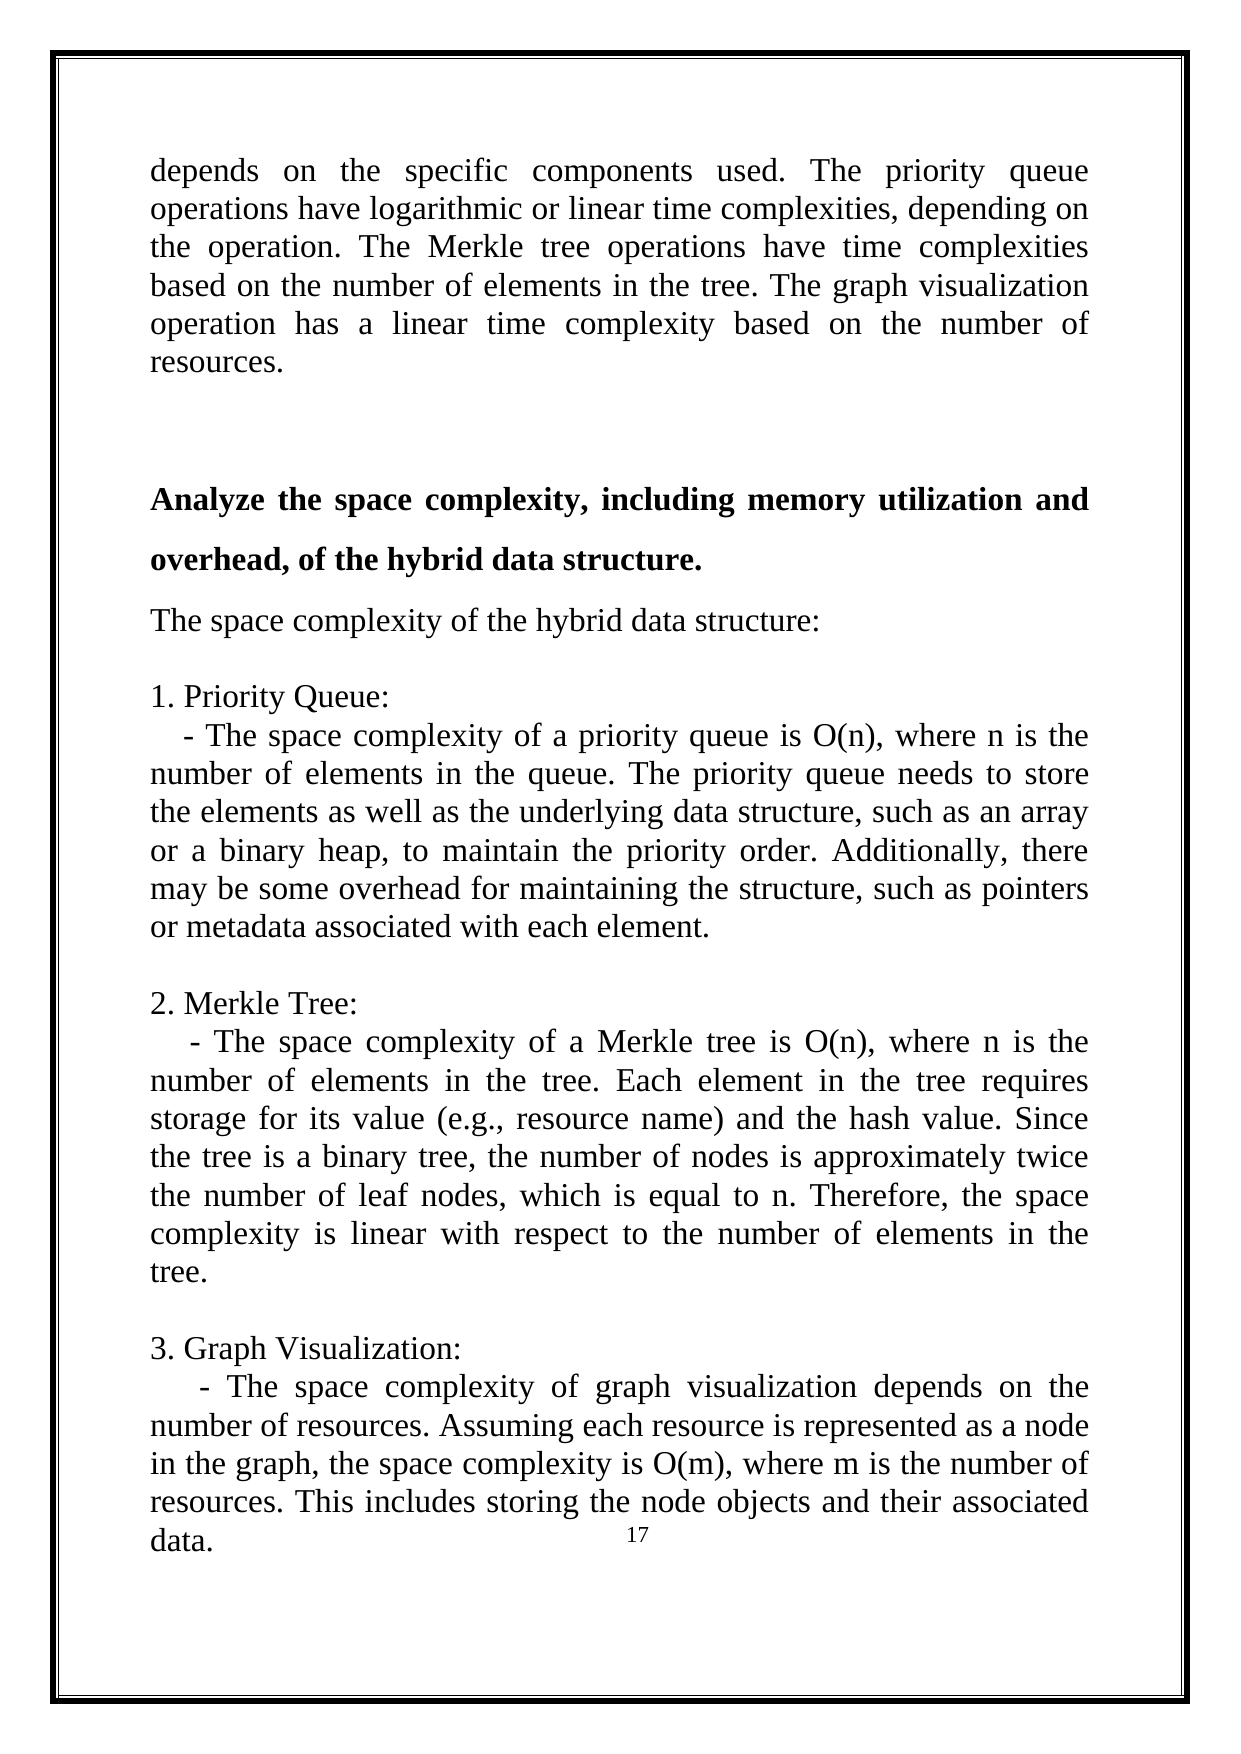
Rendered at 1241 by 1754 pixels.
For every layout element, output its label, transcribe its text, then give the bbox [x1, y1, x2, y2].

text 1. Priority Queue: [150, 677, 1090, 715]
text The space complexity of the hybrid data structure: [150, 600, 1090, 638]
text 3. Graph Visualization: [150, 1328, 1090, 1367]
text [150, 150, 1090, 380]
text Analyze the space complexity, including memory utilization and overhead, of the hybrid data structure. [150, 479, 1090, 578]
text - The space complexity of a Merkle tree is O(n), where n is the number of elements in the tree. Each element in the tree requires storage for its value (e.g., resource name) and the hash value. Since the tree is a binary tree, the number of nodes is approximately twice the number of leaf nodes, which is equal to n. Therefore, the space complexity is linear with respect to the number of elements in the tree. [150, 1022, 1090, 1290]
text - The space complexity of graph visualization depends on the number of resources. Assuming each resource is represented as a node in the graph, the space complexity is O(m), where m is the number of resources. This includes storing the node objects and their associated data. [150, 1367, 1090, 1558]
text - The space complexity of a priority queue is O(n), where n is the number of elements in the queue. The priority queue needs to store the elements as well as the underlying data structure, such as an array or a binary heap, to maintain the priority order. Additionally, there may be some overhead for maintaining the structure, such as pointers or metadata associated with each element. [150, 715, 1090, 945]
text 2. Merkle Tree: [150, 983, 1090, 1022]
